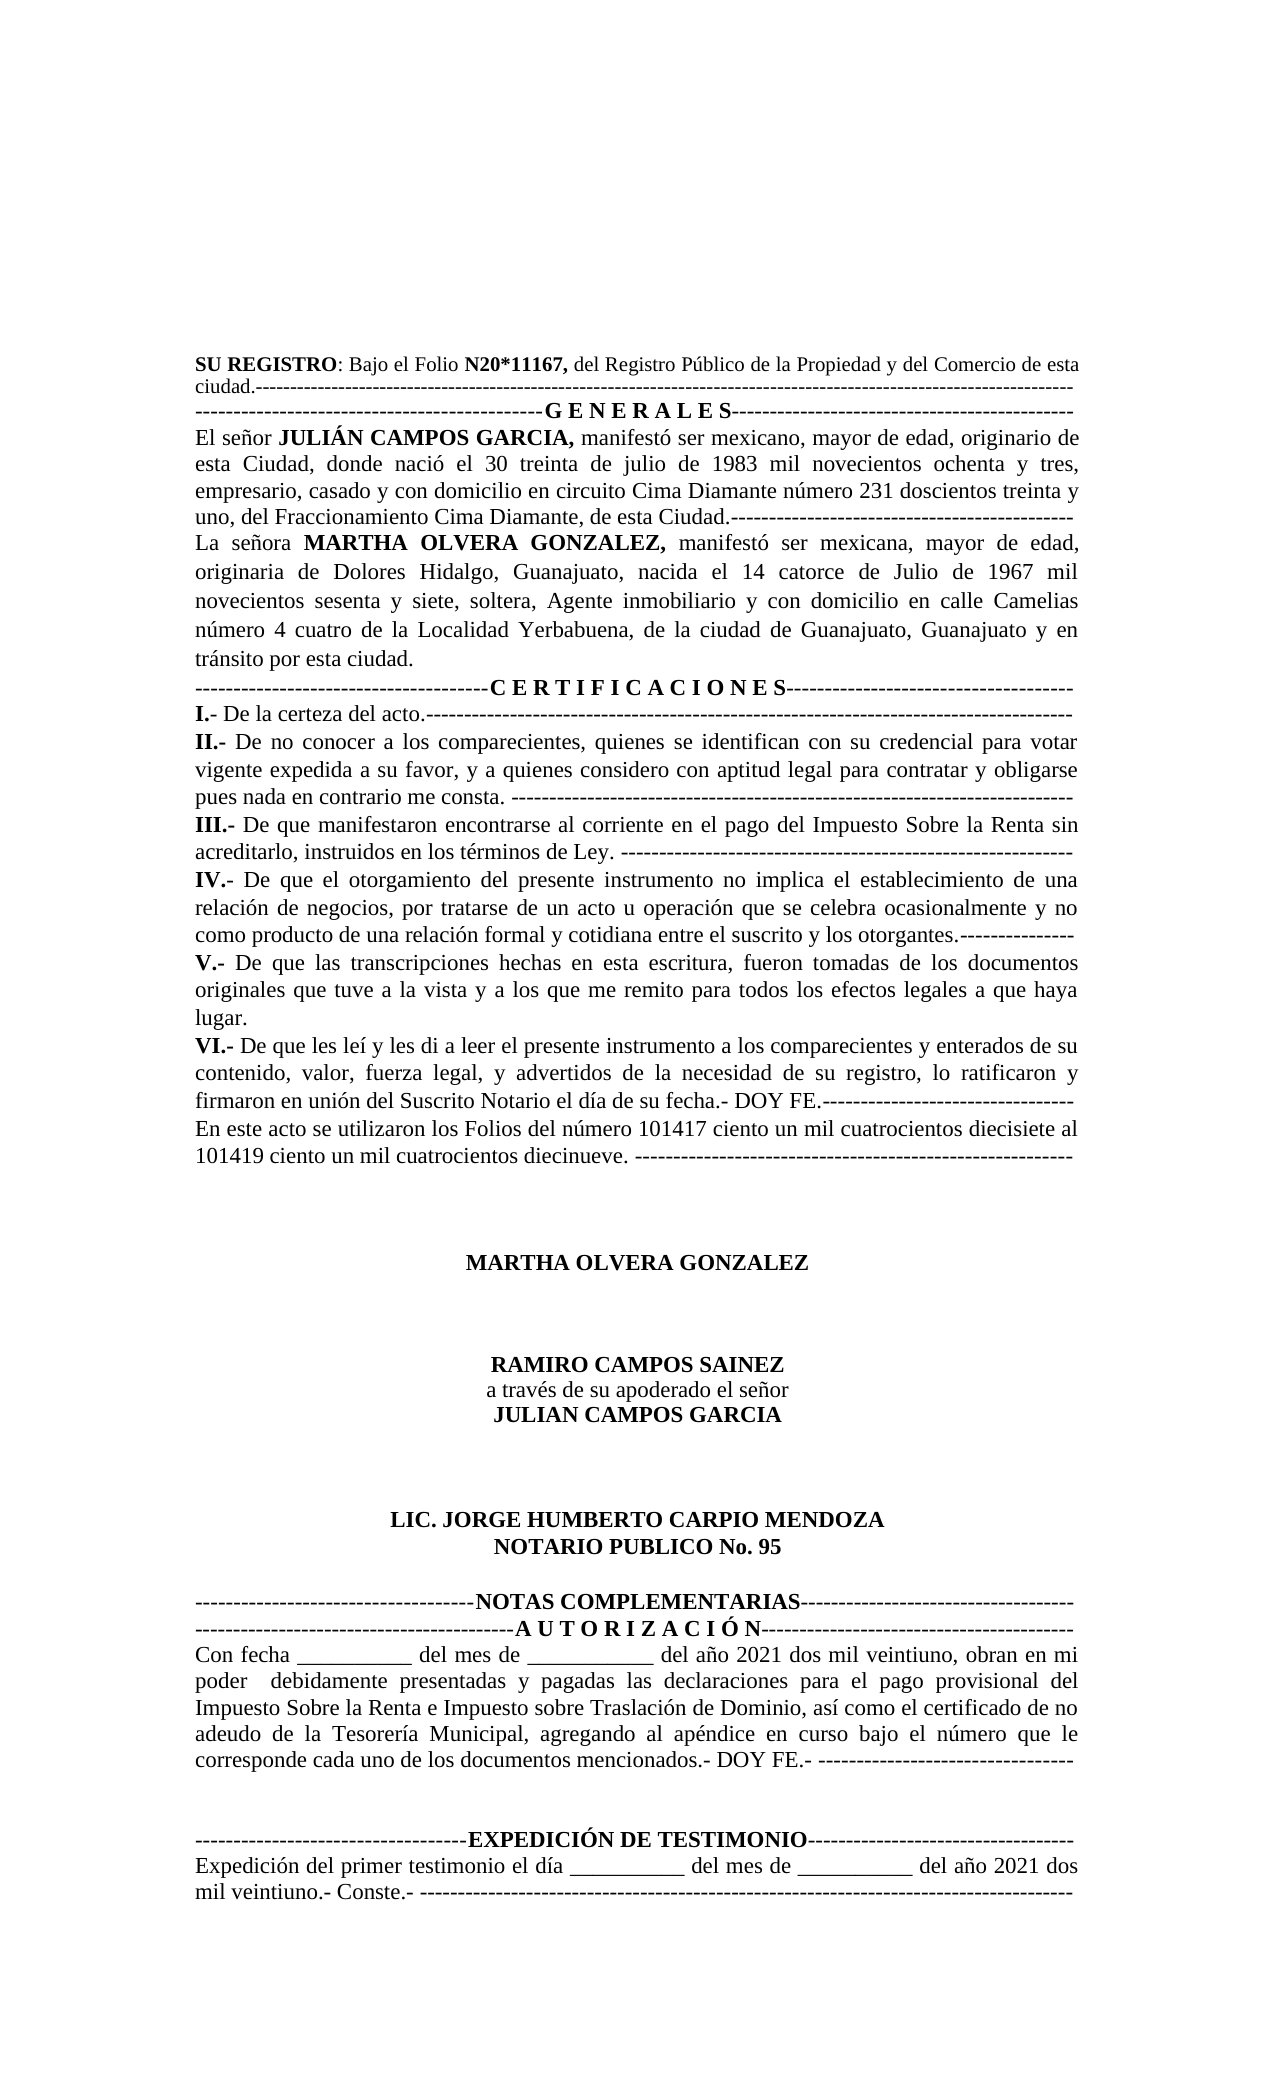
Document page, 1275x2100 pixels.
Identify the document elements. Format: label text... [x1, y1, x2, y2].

text IV.- De que el otorgamiento del presente instrumento no implica el establecimiento de una relación de negocios, por tratarse de un acto u operación que se celebra ocasionalmente y no como producto de una relación formal y cotidiana entre el suscrito y los otorgantes. [195, 866, 1080, 948]
text a través de su apoderado el señor [195, 1378, 1080, 1403]
text G E N E R A L E S [195, 398, 1080, 424]
text C E R T I F I C A C I O N E S [195, 674, 1080, 701]
text En este acto se utilizaron los Folios del número 101417 ciento un mil cuatrocientos diecisiete al 101419 ciento un mil cuatrocientos diecinueve. [195, 1114, 1080, 1168]
text VI.- De que les leí y les di a leer el presente instrumento a los comparecientes y enterados de su contenido, valor, fuerza legal, y advertidos de la necesidad de su registro, lo ratificaron y firmaron en unión del Suscrito Notario el día de su fecha.- DOY FE. [195, 1032, 1080, 1113]
text El señor JULIÁN CAMPOS GARCIA, manifestó ser mexicano, mayor de edad, originario de esta Ciudad, donde nació el 30 treinta de julio de 1983 mil novecientos ochenta y tres, empresario, casado y con domicilio en circuito Cima Diamante número 231 doscientos treinta y uno, del Fraccionamiento Cima Diamante, de esta Ciudad. [195, 424, 1080, 529]
text SU REGISTRO: Bajo el Folio N20*11167, del Registro Público de la Propiedad y del Comercio de esta ciudad. [195, 354, 1080, 398]
text LIC. JORGE HUMBERTO CARPIO MENDOZA [195, 1506, 1080, 1532]
text I.- De la certeza del acto. [195, 701, 1080, 727]
text EXPEDICIÓN DE TESTIMONIO [195, 1826, 1080, 1852]
text A U T O R I Z A C I Ó N [195, 1615, 1080, 1641]
text MARTHA OLVERA GONZALEZ [195, 1249, 1080, 1275]
text JULIAN CAMPOS GARCIA [195, 1403, 1080, 1428]
text NOTAS COMPLEMENTARIAS [195, 1588, 1080, 1615]
text V.- De que las transcripciones hechas en esta escritura, fueron tomadas de los documentos originales que tuve a la vista y a los que me remito para todos los efectos legales a que haya lugar. [195, 949, 1080, 1031]
text NOTARIO PUBLICO No. 95 [195, 1533, 1080, 1559]
text III.- De que manifestaron encontrarse al corriente en el pago del Impuesto Sobre la Renta sin acreditarlo, instruidos en los términos de Ley. [195, 811, 1080, 865]
text II.- De no conocer a los comparecientes, quienes se identifican con su credencial para votar vigente expedida a su favor, y a quienes considero con aptitud legal para contratar y obligarse pues nada en contrario me consta. [195, 728, 1080, 810]
text RAMIRO CAMPOS SAINEZ [195, 1353, 1080, 1378]
text Expedición del primer testimonio el día __________ del mes de __________ del año 2021 dos mil veintiuno.- Conste.- [195, 1852, 1080, 1905]
text Con fecha __________ del mes de ___________ del año 2021 dos mil veintiuno, obran en mi poder debidamente presentadas y pagadas las declaraciones para el pago provisional del Impuesto Sobre la Renta e Impuesto sobre Traslación de Dominio, así como el certificado de no adeudo de la Tesorería Municipal, agregando al apéndice en curso bajo el número que le corresponde cada uno de los documentos mencionados.- DOY FE.- [195, 1641, 1080, 1773]
text La señora MARTHA OLVERA GONZALEZ, manifestó ser mexicana, mayor de edad, originaria de Dolores Hidalgo, Guanajuato, nacida el 14 catorce de Julio de 1967 mil novecientos sesenta y siete, soltera, Agente inmobiliario y con domicilio en calle Camelias número 4 cuatro de la Localidad Yerbabuena, de la ciudad de Guanajuato, Guanajuato y en tránsito por esta ciudad. [195, 529, 1080, 672]
